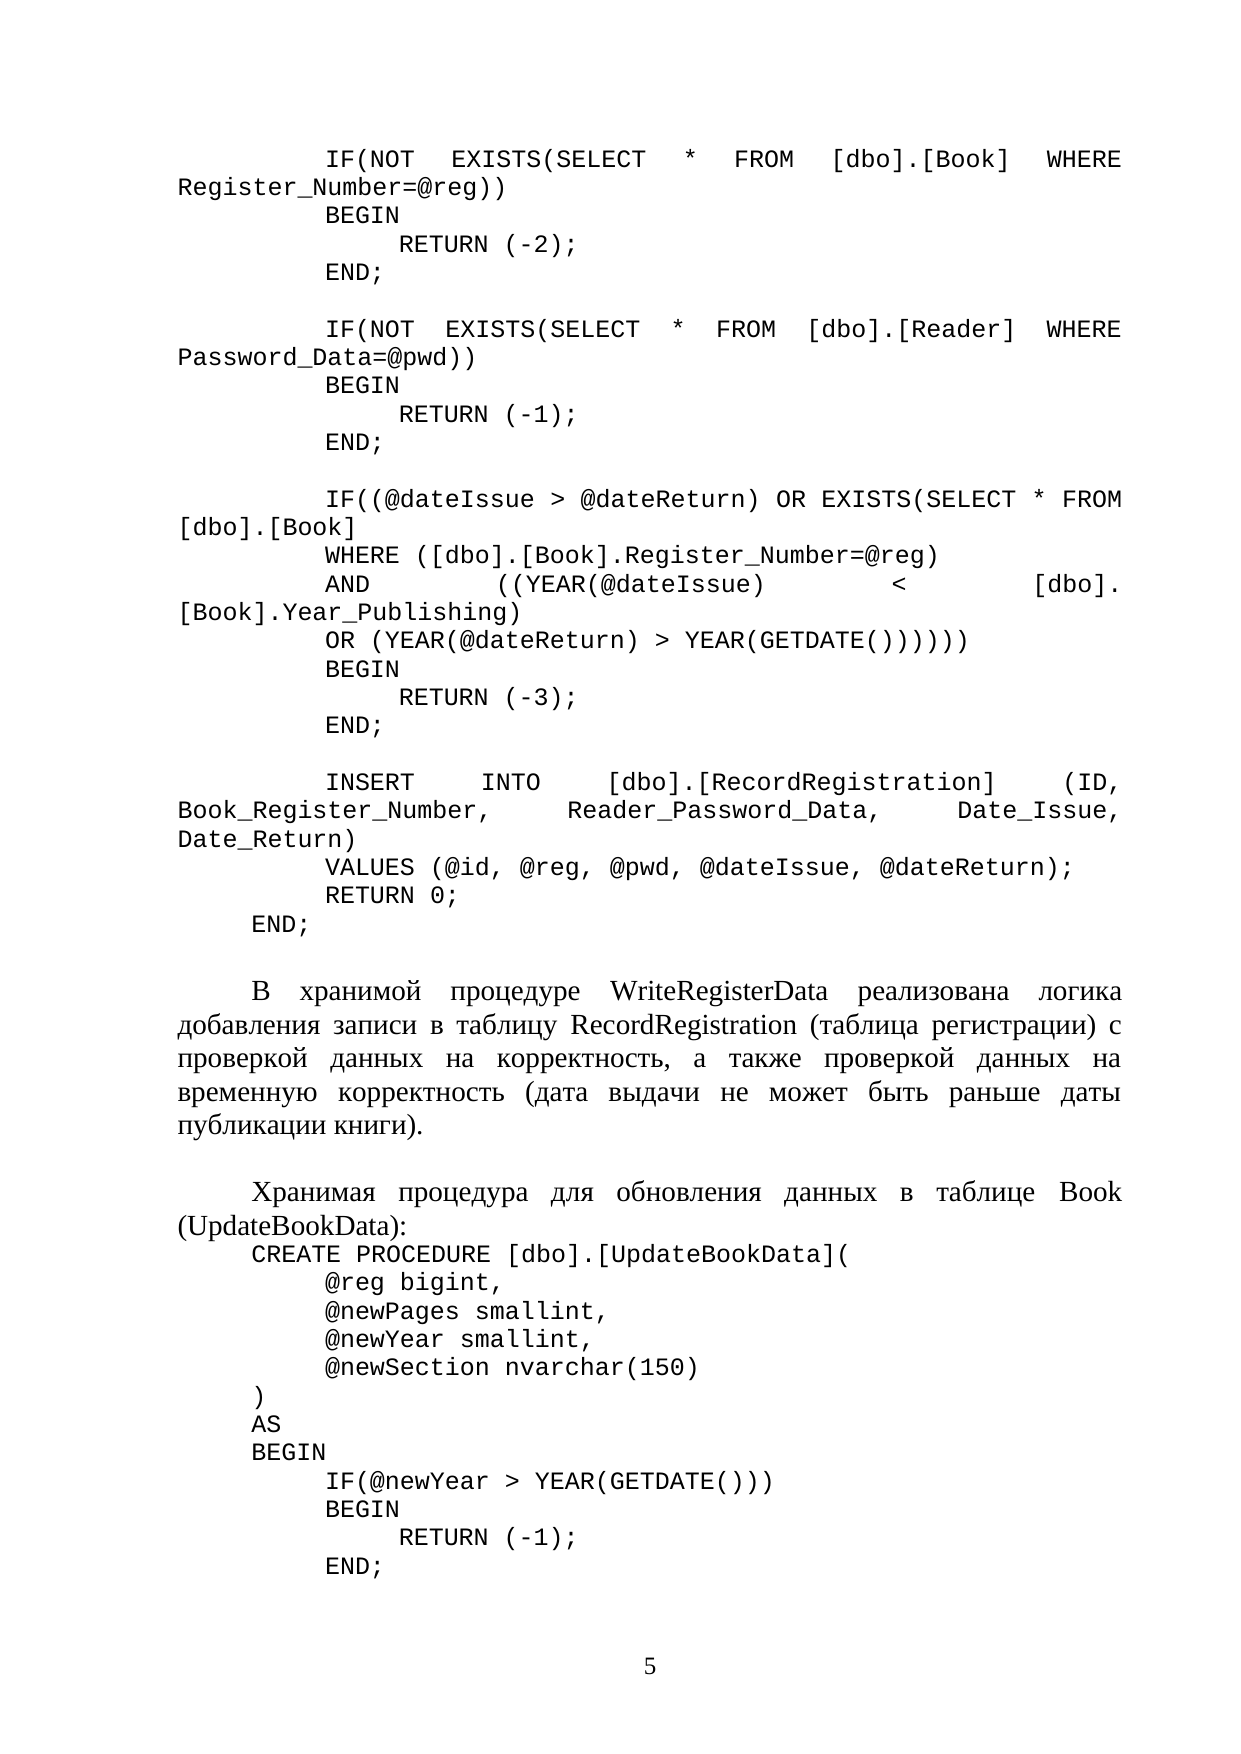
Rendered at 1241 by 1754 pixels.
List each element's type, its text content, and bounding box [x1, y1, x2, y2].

text @newYear smallint, [177, 1327, 1122, 1355]
text END; [177, 430, 1122, 458]
text OR (YEAR(@dateReturn) > YEAR(GETDATE()))))) [177, 628, 1122, 656]
text RETURN (-1); [177, 401, 1122, 430]
text В хранимой процедуре WriteRegisterData реализована логика добавления записи в таблицу RecordRegistration (таблица регистрации) с проверкой данных на корректность, а также проверкой данных на временную корректность (дата выдачи не может быть раньше даты публикации книги). [177, 973, 1122, 1141]
text BEGIN [177, 1440, 1122, 1468]
text RETURN (-3); [177, 685, 1122, 713]
text BEGIN [177, 656, 1122, 685]
text CREATE PROCEDURE [dbo].[UpdateBookData]( [177, 1242, 1122, 1270]
text RETURN 0; [177, 883, 1122, 911]
text Хранимая процедура для обновления данных в таблице Book (UpdateBookData): [177, 1174, 1122, 1242]
text AS [177, 1412, 1122, 1440]
text BEGIN [177, 203, 1122, 231]
text RETURN (-1); [177, 1525, 1122, 1553]
text IF(NOT EXISTS(SELECT * FROM [dbo].[Book] WHERE Register_Number=@reg)) [177, 146, 1122, 203]
text VALUES (@id, @reg, @pwd, @dateIssue, @dateReturn); [177, 855, 1122, 883]
text RETURN (-2); [177, 231, 1122, 260]
text INSERT INTO [dbo].[RecordRegistration] (ID, Book_Register_Number, Reader_Password_Data, Date_Issue, Date_Return) [177, 770, 1122, 855]
text IF(NOT EXISTS(SELECT * FROM [dbo].[Reader] WHERE Password_Data=@pwd)) [177, 316, 1122, 373]
text END; [177, 911, 1122, 940]
text BEGIN [177, 373, 1122, 401]
text END; [177, 713, 1122, 741]
text @newSection nvarchar(150) [177, 1355, 1122, 1383]
text END; [177, 260, 1122, 288]
text IF((@dateIssue > @dateReturn) OR EXISTS(SELECT * FROM [dbo].[Book] [177, 486, 1122, 543]
text BEGIN [177, 1497, 1122, 1525]
text @reg bigint, [177, 1270, 1122, 1298]
text IF(@newYear > YEAR(GETDATE())) [177, 1468, 1122, 1497]
text WHERE ([dbo].[Book].Register_Number=@reg) [177, 543, 1122, 571]
text END; [177, 1553, 1122, 1582]
text ) [177, 1383, 1122, 1412]
text @newPages smallint, [177, 1298, 1122, 1327]
text AND ((YEAR(@dateIssue) < [dbo].[Book].Year_Publishing) [177, 571, 1122, 628]
